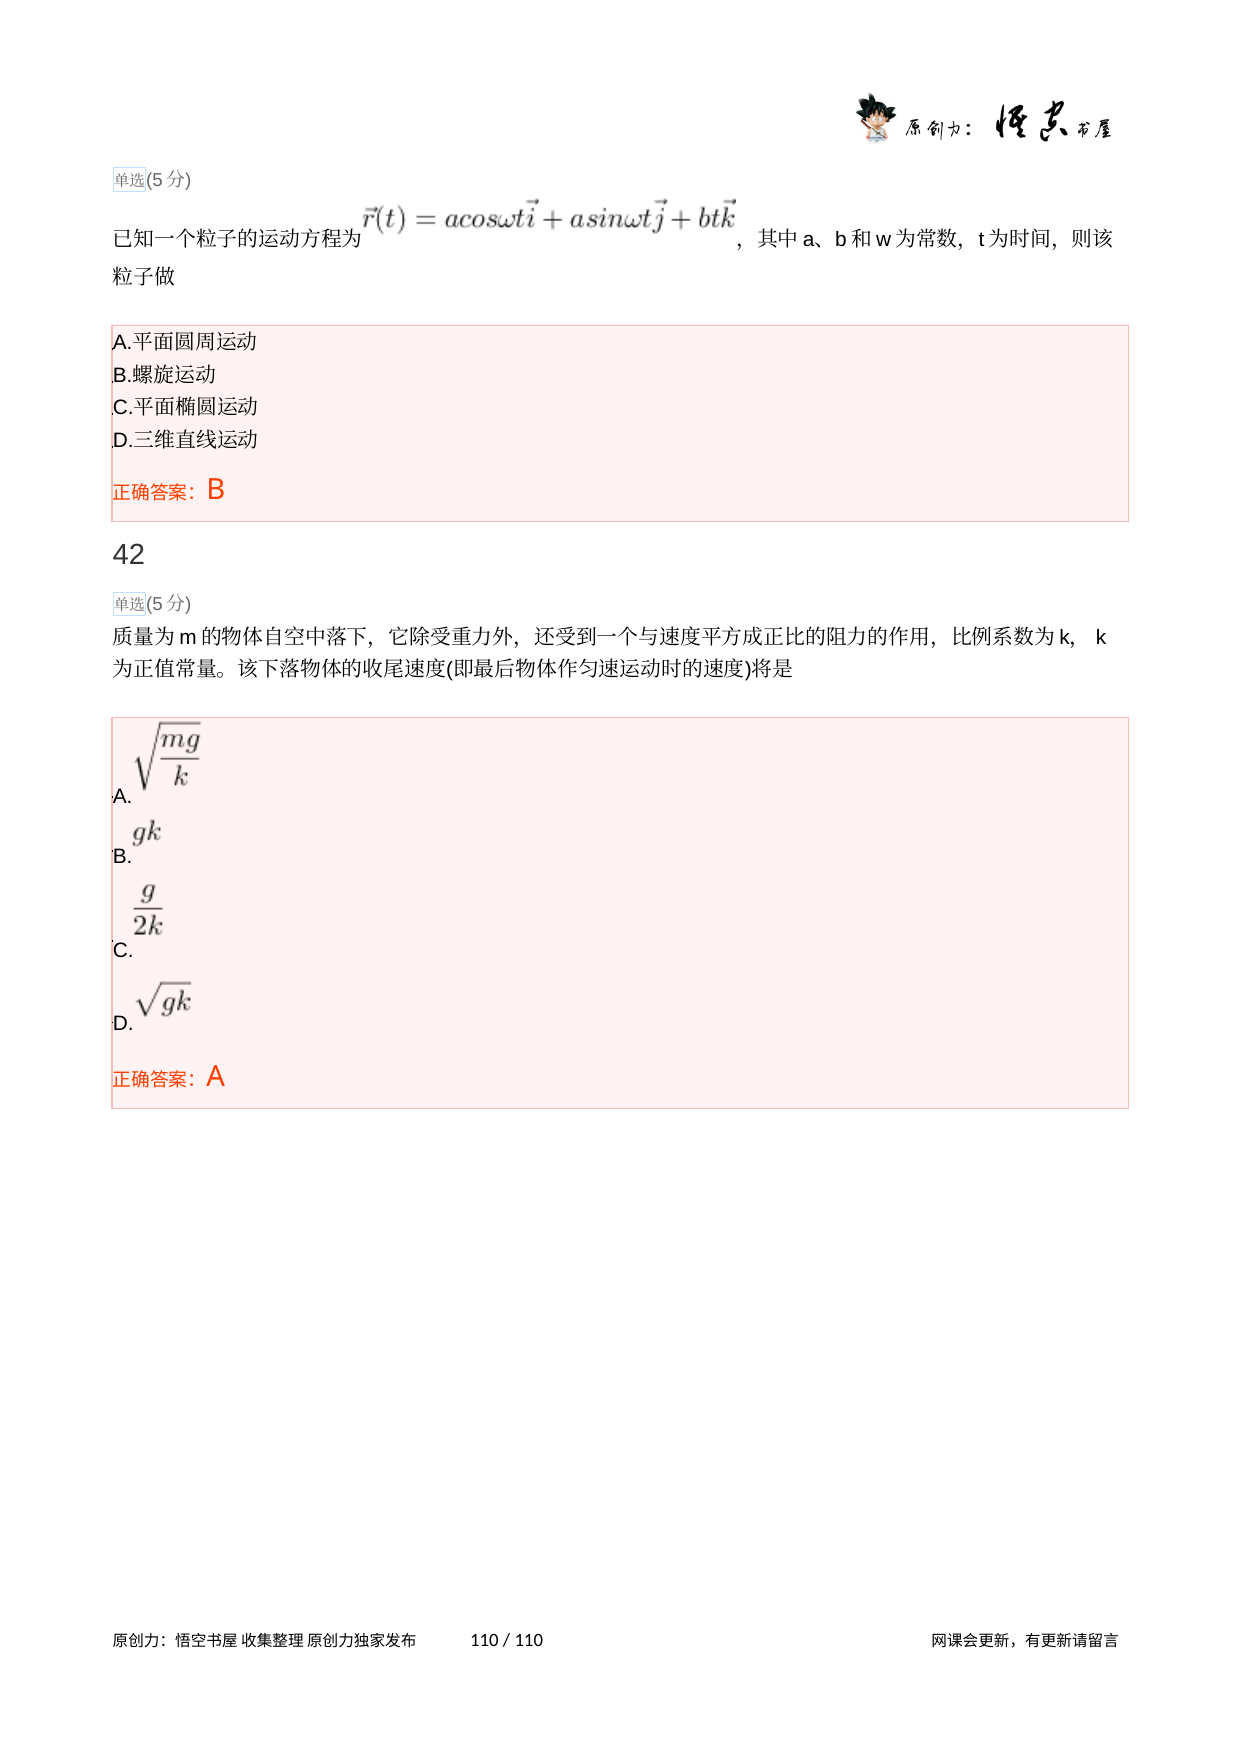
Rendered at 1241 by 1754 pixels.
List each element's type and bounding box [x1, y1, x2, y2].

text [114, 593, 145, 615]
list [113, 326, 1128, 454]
picture [362, 194, 736, 240]
picture [132, 815, 161, 851]
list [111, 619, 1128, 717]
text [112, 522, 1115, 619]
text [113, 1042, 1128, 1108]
picture [848, 90, 1128, 144]
picture [132, 718, 202, 798]
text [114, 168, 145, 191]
picture [133, 977, 192, 1023]
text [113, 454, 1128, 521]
picture [133, 880, 164, 941]
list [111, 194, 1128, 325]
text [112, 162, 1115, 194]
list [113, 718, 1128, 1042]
